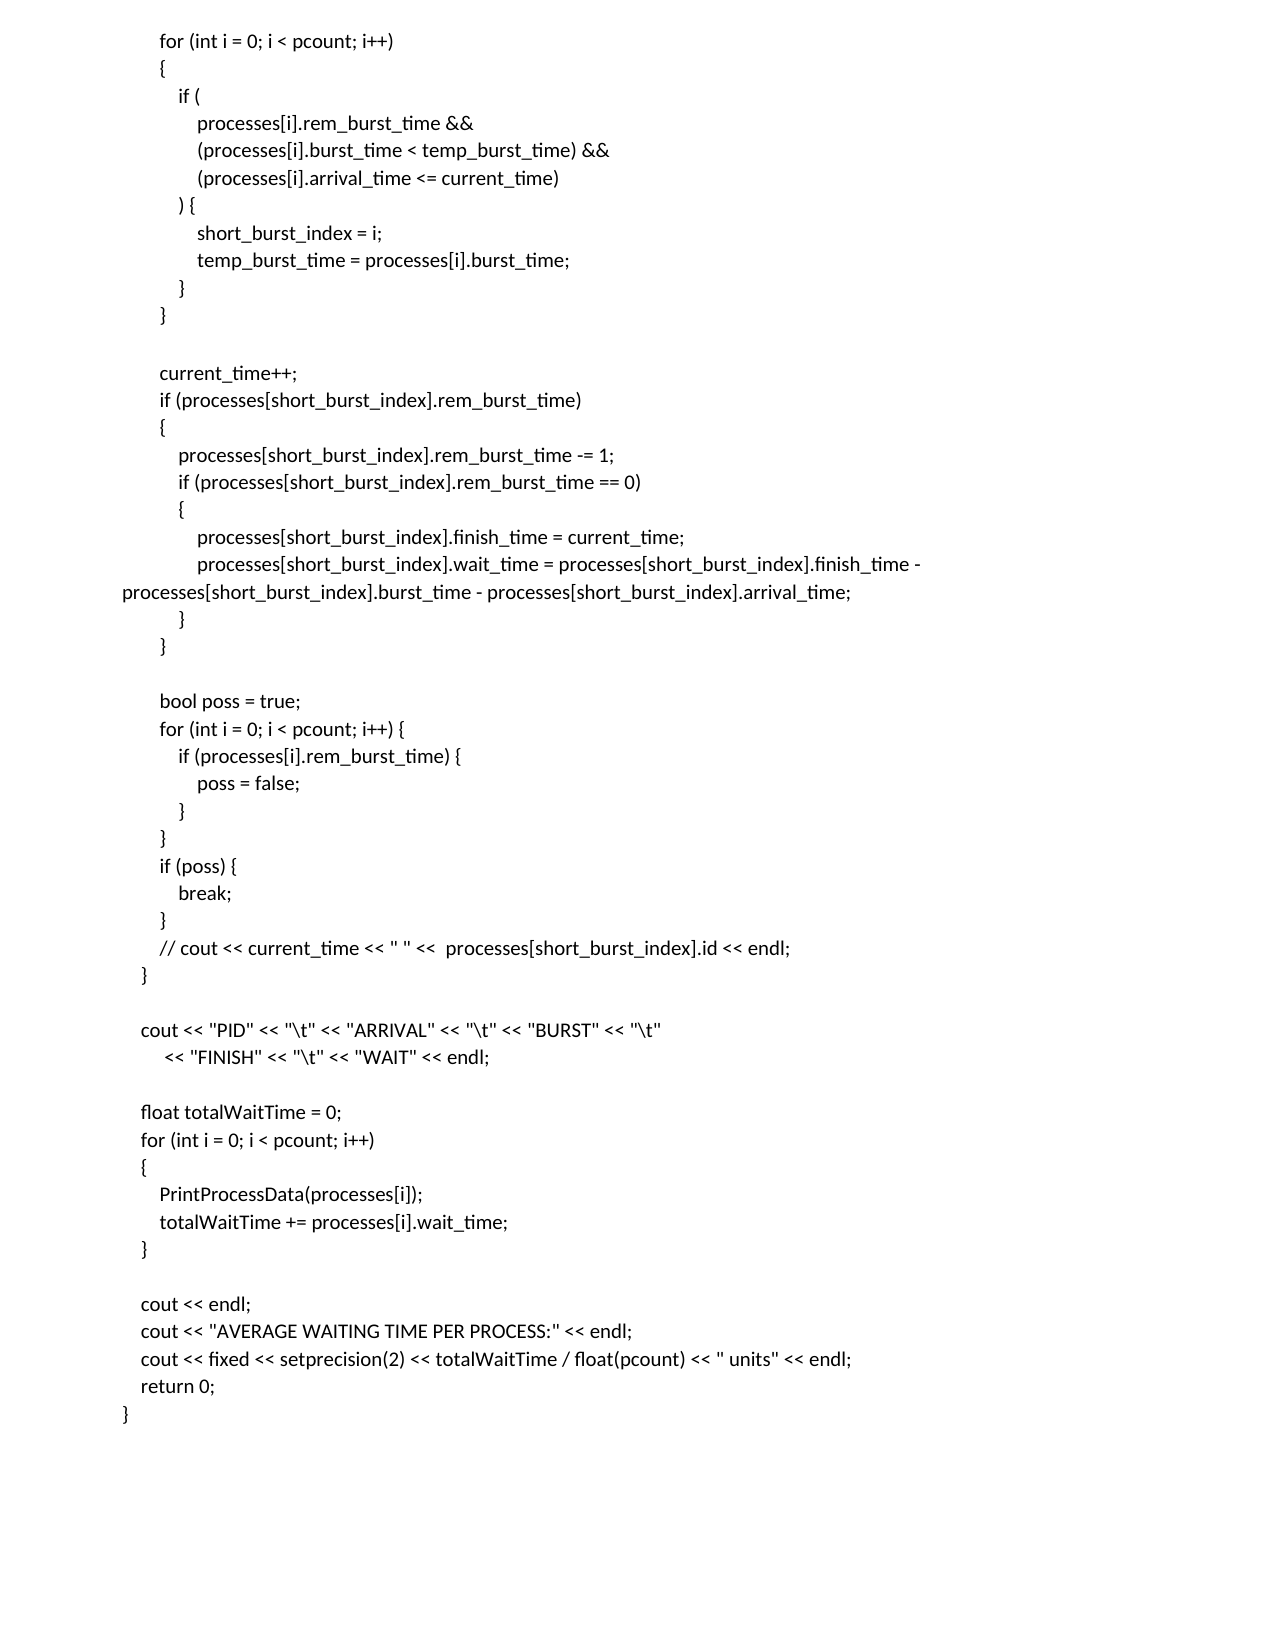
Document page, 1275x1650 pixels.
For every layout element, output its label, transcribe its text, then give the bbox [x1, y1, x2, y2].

list short_burst_index = i; [122, 220, 1219, 245]
list } [122, 606, 1219, 632]
list cout << "AVERAGE WAITING TIME PER PROCESS:" << endl; [122, 1318, 1219, 1344]
list processes[short_burst_index].rem_burst_time -= 1; [122, 442, 1219, 467]
list return 0; [122, 1373, 1219, 1399]
list } [122, 1401, 1219, 1426]
list } [122, 825, 1219, 851]
list (processes[i].arrival_time <= current_time) [122, 165, 1219, 191]
list for (int i = 0; i < pcount; i++) [122, 28, 1219, 53]
list } [122, 302, 1219, 327]
list processes[i].rem_burst_time && [122, 110, 1219, 136]
list float totalWaitTime = 0; [122, 1099, 1219, 1125]
list { [122, 1154, 1219, 1179]
list ) { [122, 192, 1219, 218]
list temp_burst_time = processes[i].burst_time; [122, 247, 1219, 273]
list cout << fixed << setprecision(2) << totalWaitTime / float(pcount) << " units" << endl; [122, 1346, 1219, 1371]
list { [122, 56, 1219, 81]
list { [122, 497, 1219, 522]
list << "FINISH" << "\t" << "WAIT" << endl; [122, 1044, 1219, 1070]
list cout << "PID" << "\t" << "ARRIVAL" << "\t" << "BURST" << "\t" [122, 1017, 1219, 1043]
list (processes[i].burst_time < temp_burst_time) && [122, 138, 1219, 163]
list } [122, 908, 1219, 933]
list } [122, 1236, 1219, 1262]
list { [122, 414, 1219, 440]
list processes[short_burst_index].wait_time = processes[short_burst_index].finish_time - processes[short_burst_index].burst_time - processes[short_burst_index].arrival_time; [122, 551, 1219, 604]
list } [122, 798, 1219, 823]
list if (processes[short_burst_index].rem_burst_time) [122, 387, 1219, 412]
list poss = false; [122, 771, 1219, 796]
list bool poss = true; [122, 688, 1219, 714]
list for (int i = 0; i < pcount; i++) { [122, 716, 1219, 741]
list processes[short_burst_index].finish_time = current_time; [122, 524, 1219, 549]
list // cout << current_time << " " << processes[short_burst_index].id << endl; [122, 935, 1219, 960]
list if ( [122, 83, 1219, 108]
list cout << endl; [122, 1291, 1219, 1317]
list totalWaitTime += processes[i].wait_time; [122, 1209, 1219, 1234]
list } [122, 634, 1219, 659]
list for (int i = 0; i < pcount; i++) [122, 1127, 1219, 1152]
list PrintProcessData(processes[i]); [122, 1182, 1219, 1207]
list } [122, 275, 1219, 300]
list break; [122, 880, 1219, 906]
list } [122, 962, 1219, 988]
list if (processes[short_burst_index].rem_burst_time == 0) [122, 469, 1219, 495]
list current_time++; [122, 360, 1219, 385]
list if (poss) { [122, 853, 1219, 878]
list if (processes[i].rem_burst_time) { [122, 743, 1219, 769]
